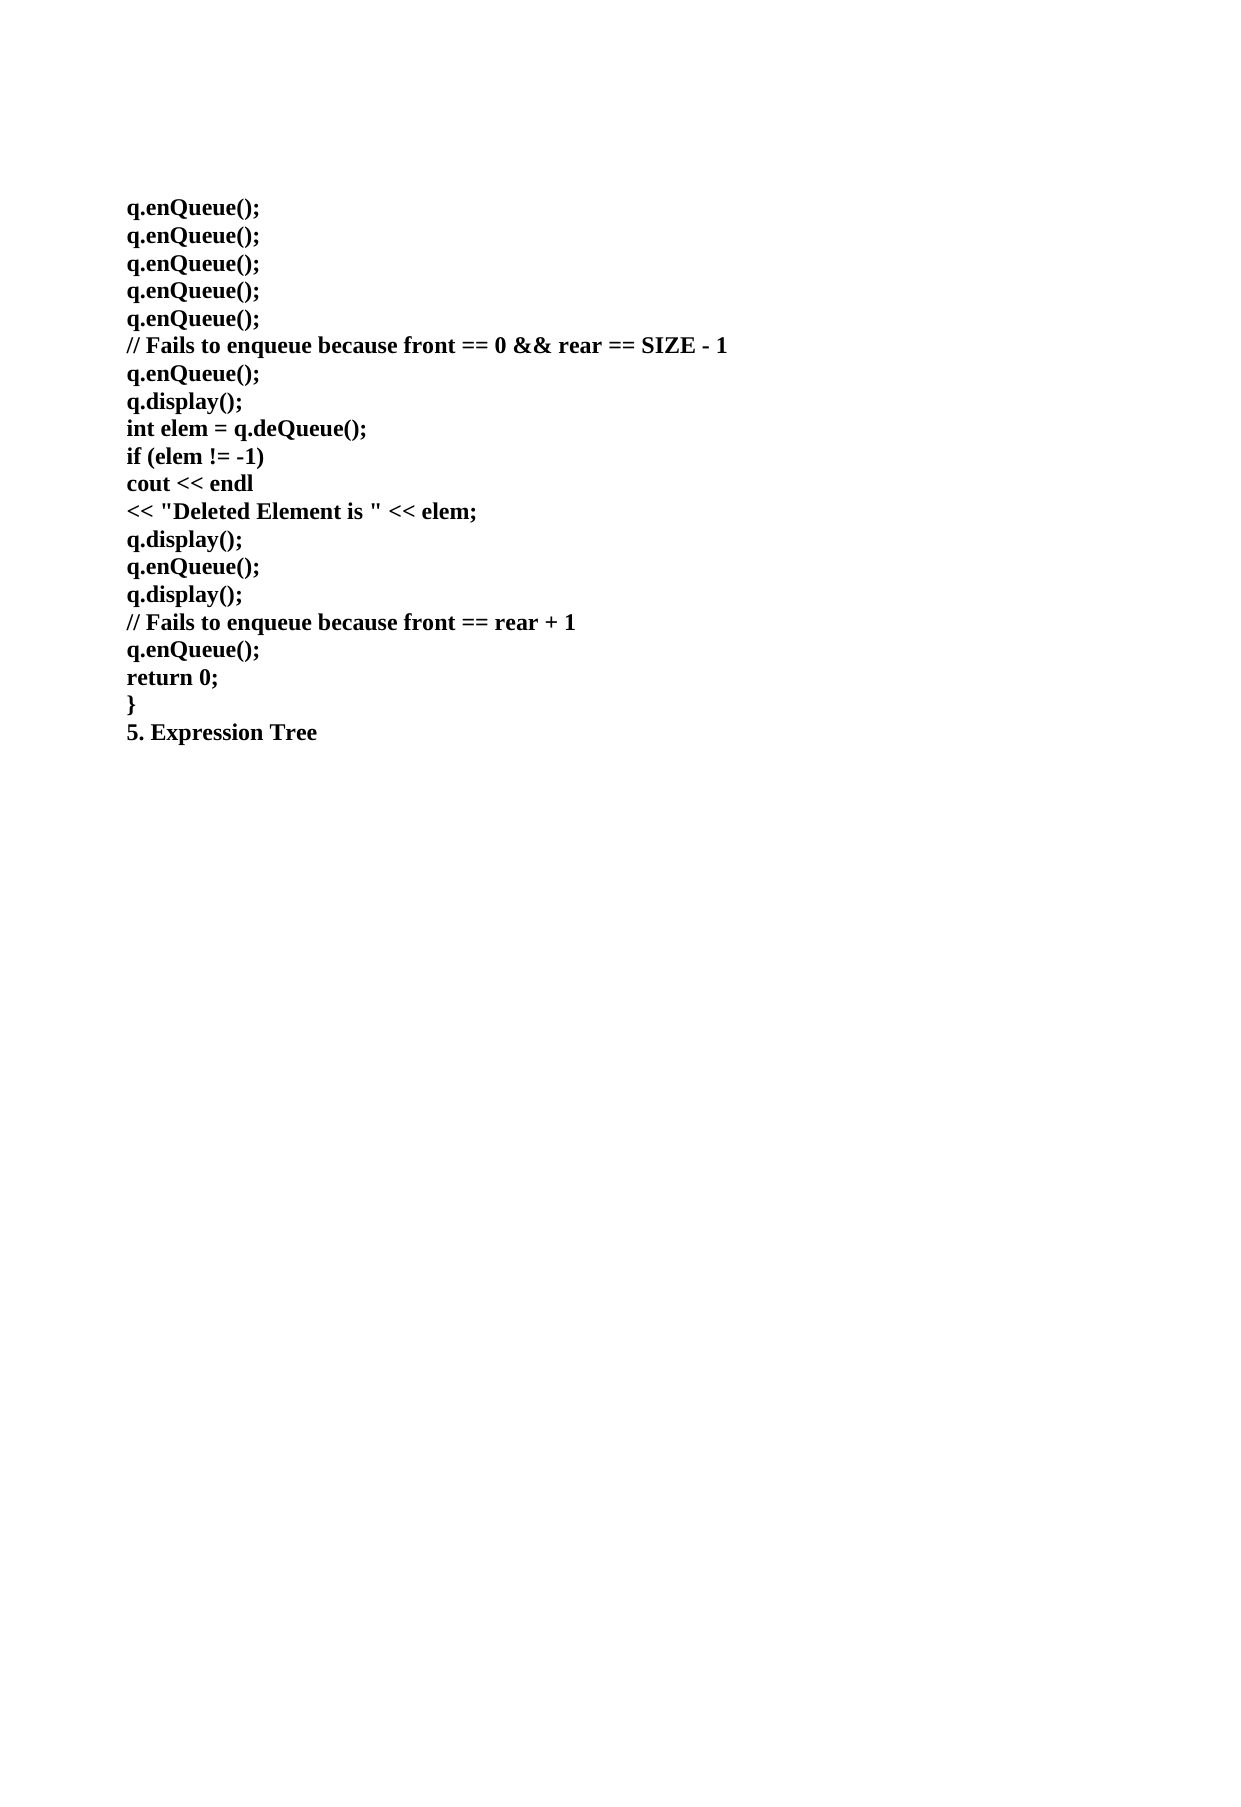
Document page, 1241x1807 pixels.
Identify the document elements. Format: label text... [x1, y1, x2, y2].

text << "Deleted Element is " << elem; [126, 497, 1093, 525]
text 5. Expression Tree [126, 718, 1093, 746]
text q.display(); [126, 387, 1093, 414]
text q.enQueue(); [126, 359, 1093, 387]
text return 0; [126, 663, 1093, 690]
text if (elem != -1) [126, 442, 1093, 469]
text int elem = q.deQueue(); [126, 414, 1093, 442]
text q.display(); [126, 525, 1093, 552]
text cout << endl [126, 469, 1093, 497]
text q.enQueue(); [126, 552, 1093, 580]
text q.enQueue(); [126, 249, 1093, 276]
text q.enQueue(); [126, 221, 1093, 249]
text // Fails to enqueue because front == 0 && rear == SIZE - 1 [126, 331, 1093, 359]
text q.enQueue(); [126, 304, 1093, 331]
text q.display(); [126, 580, 1093, 607]
text q.enQueue(); [126, 276, 1093, 304]
text q.enQueue(); [126, 635, 1093, 663]
text } [126, 690, 1093, 718]
text // Fails to enqueue because front == rear + 1 [126, 607, 1093, 635]
text q.enQueue(); [126, 193, 1093, 221]
